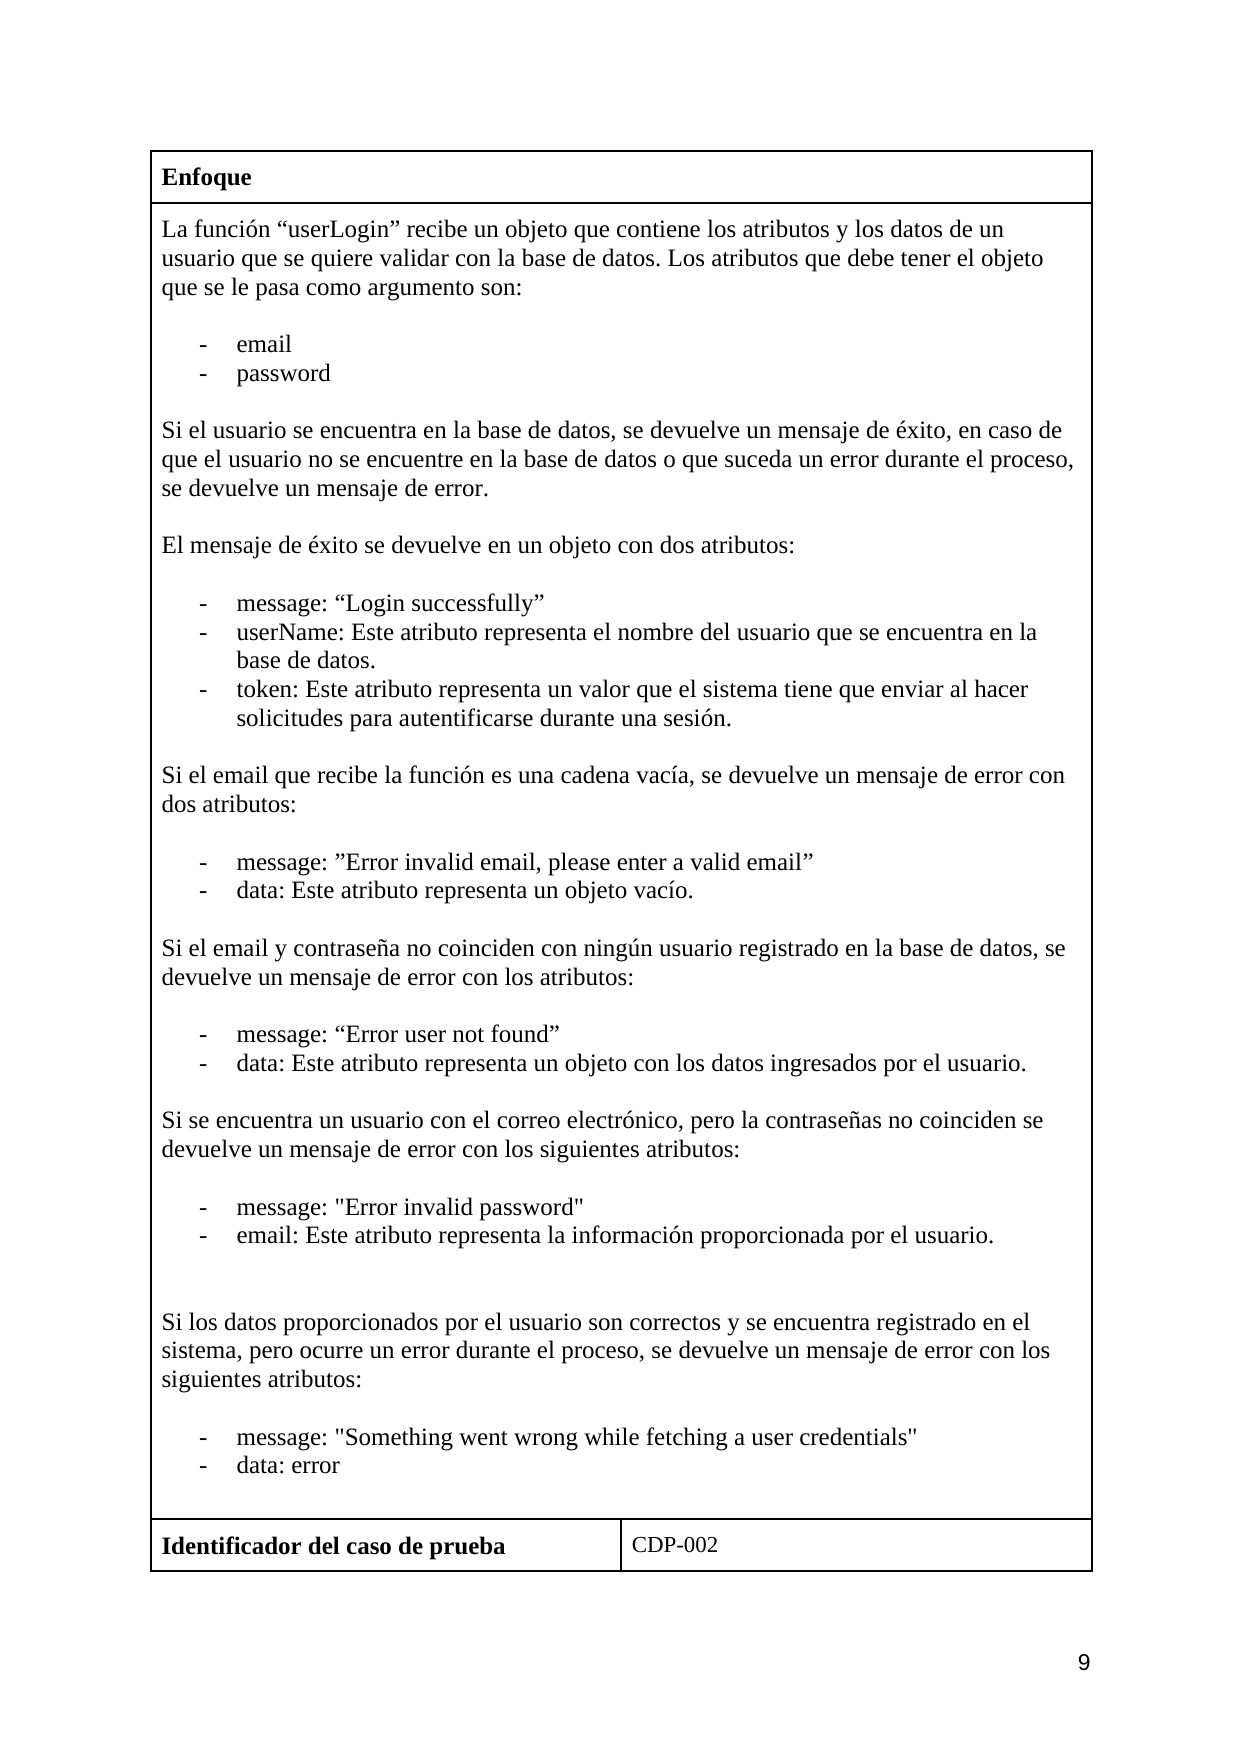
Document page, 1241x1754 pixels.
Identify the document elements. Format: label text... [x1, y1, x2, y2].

table_cell CDP-002 [622, 1520, 1091, 1570]
table_cell La función “userLogin” recibe un objeto que contiene los atributos y los datos de un usuario que se quiere validar con la base de datos. Los atributos que debe tener el objeto que se le pasa como argumento son: email password Si el usuario se encuentra en la base de datos, se devuelve un mensaje de éxito, en caso de que el usuario no se encuentre en la base de datos o que suceda un error durante el proceso, se devuelve un mensaje de error. El mensaje de éxito se devuelve en un objeto con dos atributos: message: “Login successfully” userName: Este atributo representa el nombre del usuario que se encuentra en la base de datos. token: Este atributo representa un valor que el sistema tiene que enviar al hacer solicitudes para autentificarse durante una sesión. Si el email que recibe la función es una cadena vacía, se devuelve un mensaje de error con dos atributos: message: ”Error invalid email, please enter a valid email” data: Este atributo representa un objeto vacío. Si el email y contraseña no coinciden con ningún usuario registrado en la base de datos, se devuelve un mensaje de error con los atributos: message: “Error user not found” data: Este atributo representa un objeto con los datos ingresados por el usuario. Si se encuentra un usuario con el correo electrónico, pero la contraseñas no coinciden se devuelve un mensaje de error con los siguientes atributos: message: "Error invalid password" email: Este atributo representa la información proporcionada por el usuario. Si los datos proporcionados por el usuario son correctos y se encuentra registrado en el sistema, pero ocurre un error durante el proceso, se devuelve un mensaje de error con los siguientes atributos: message: "Something went wrong while fetching a user credentials" data: error [152, 204, 1091, 1518]
table_cell Enfoque [152, 152, 1091, 202]
table_cell Identificador del caso de prueba [152, 1520, 620, 1570]
